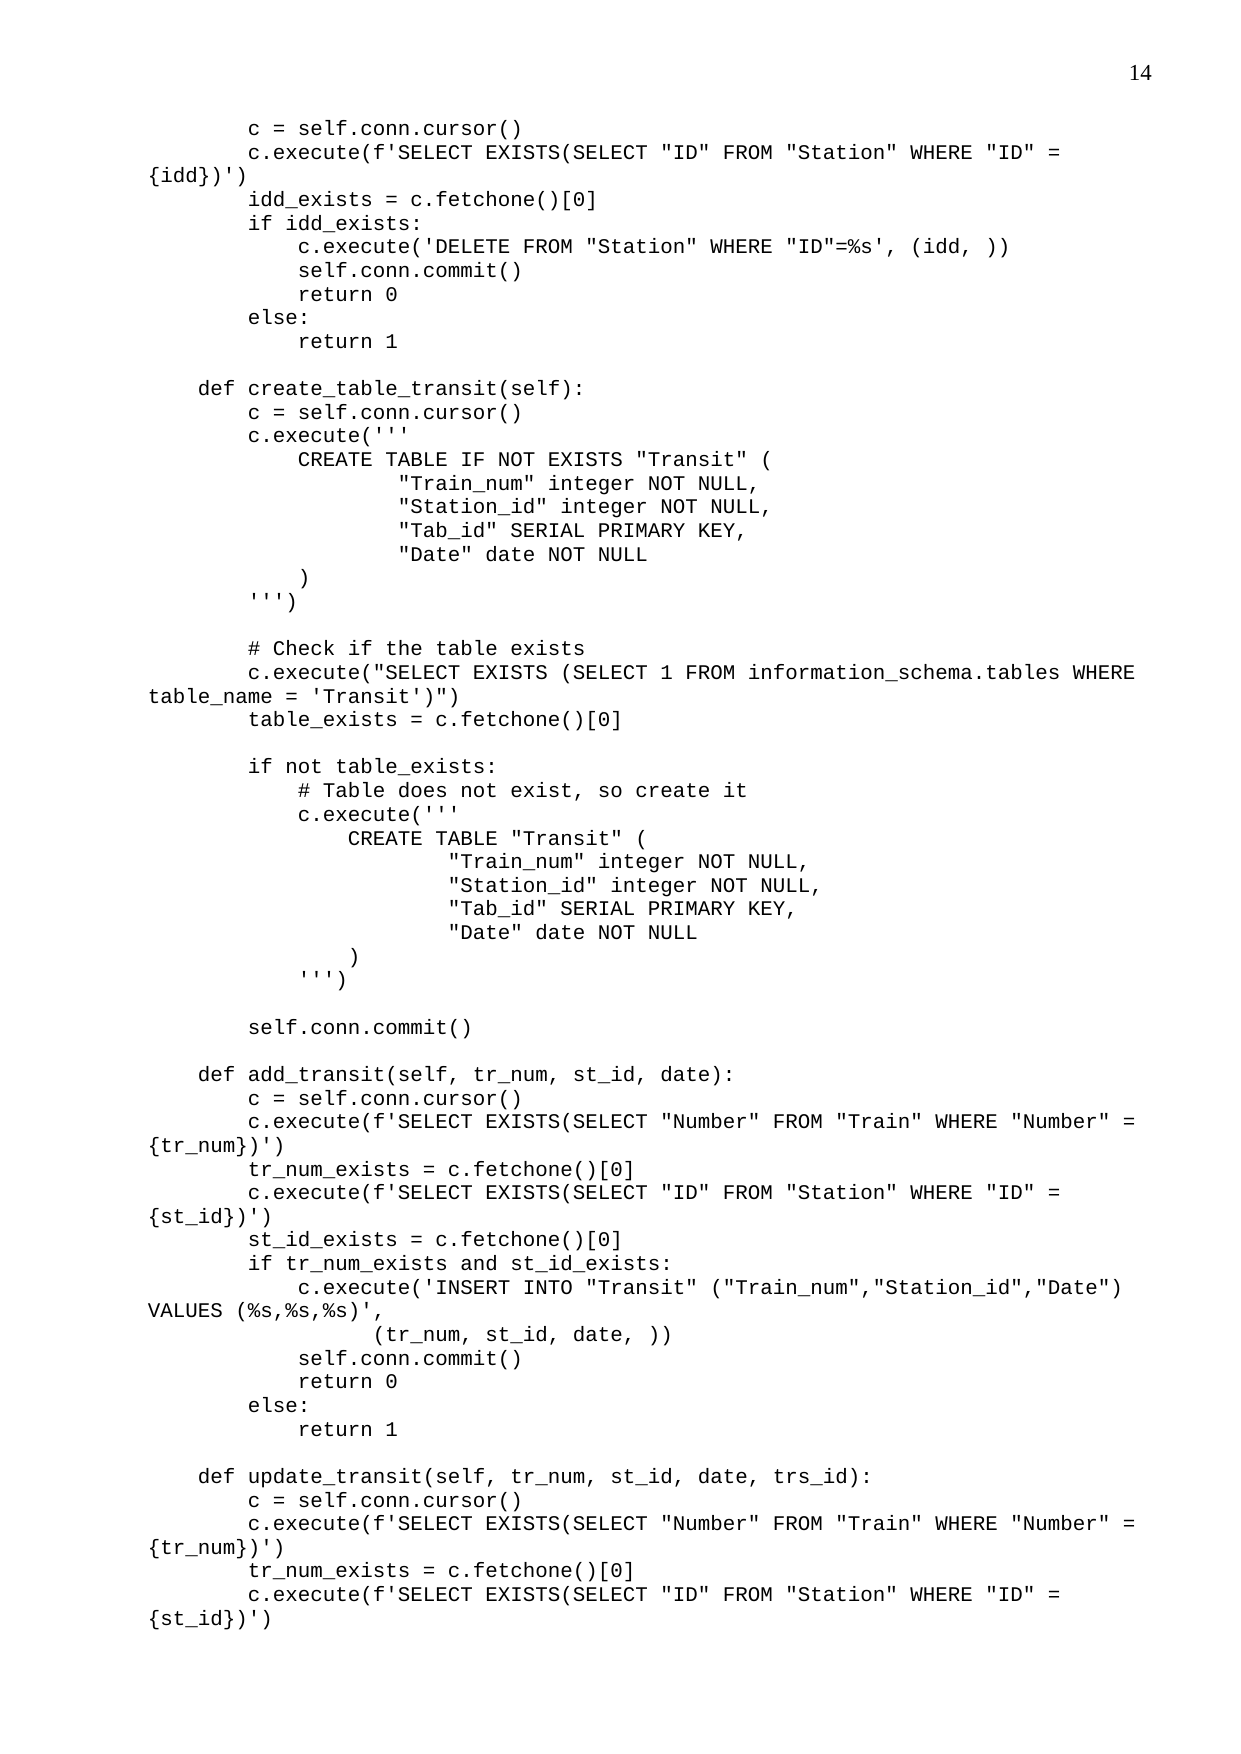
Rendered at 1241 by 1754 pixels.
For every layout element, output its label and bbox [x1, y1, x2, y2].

text [148, 118, 1152, 1631]
